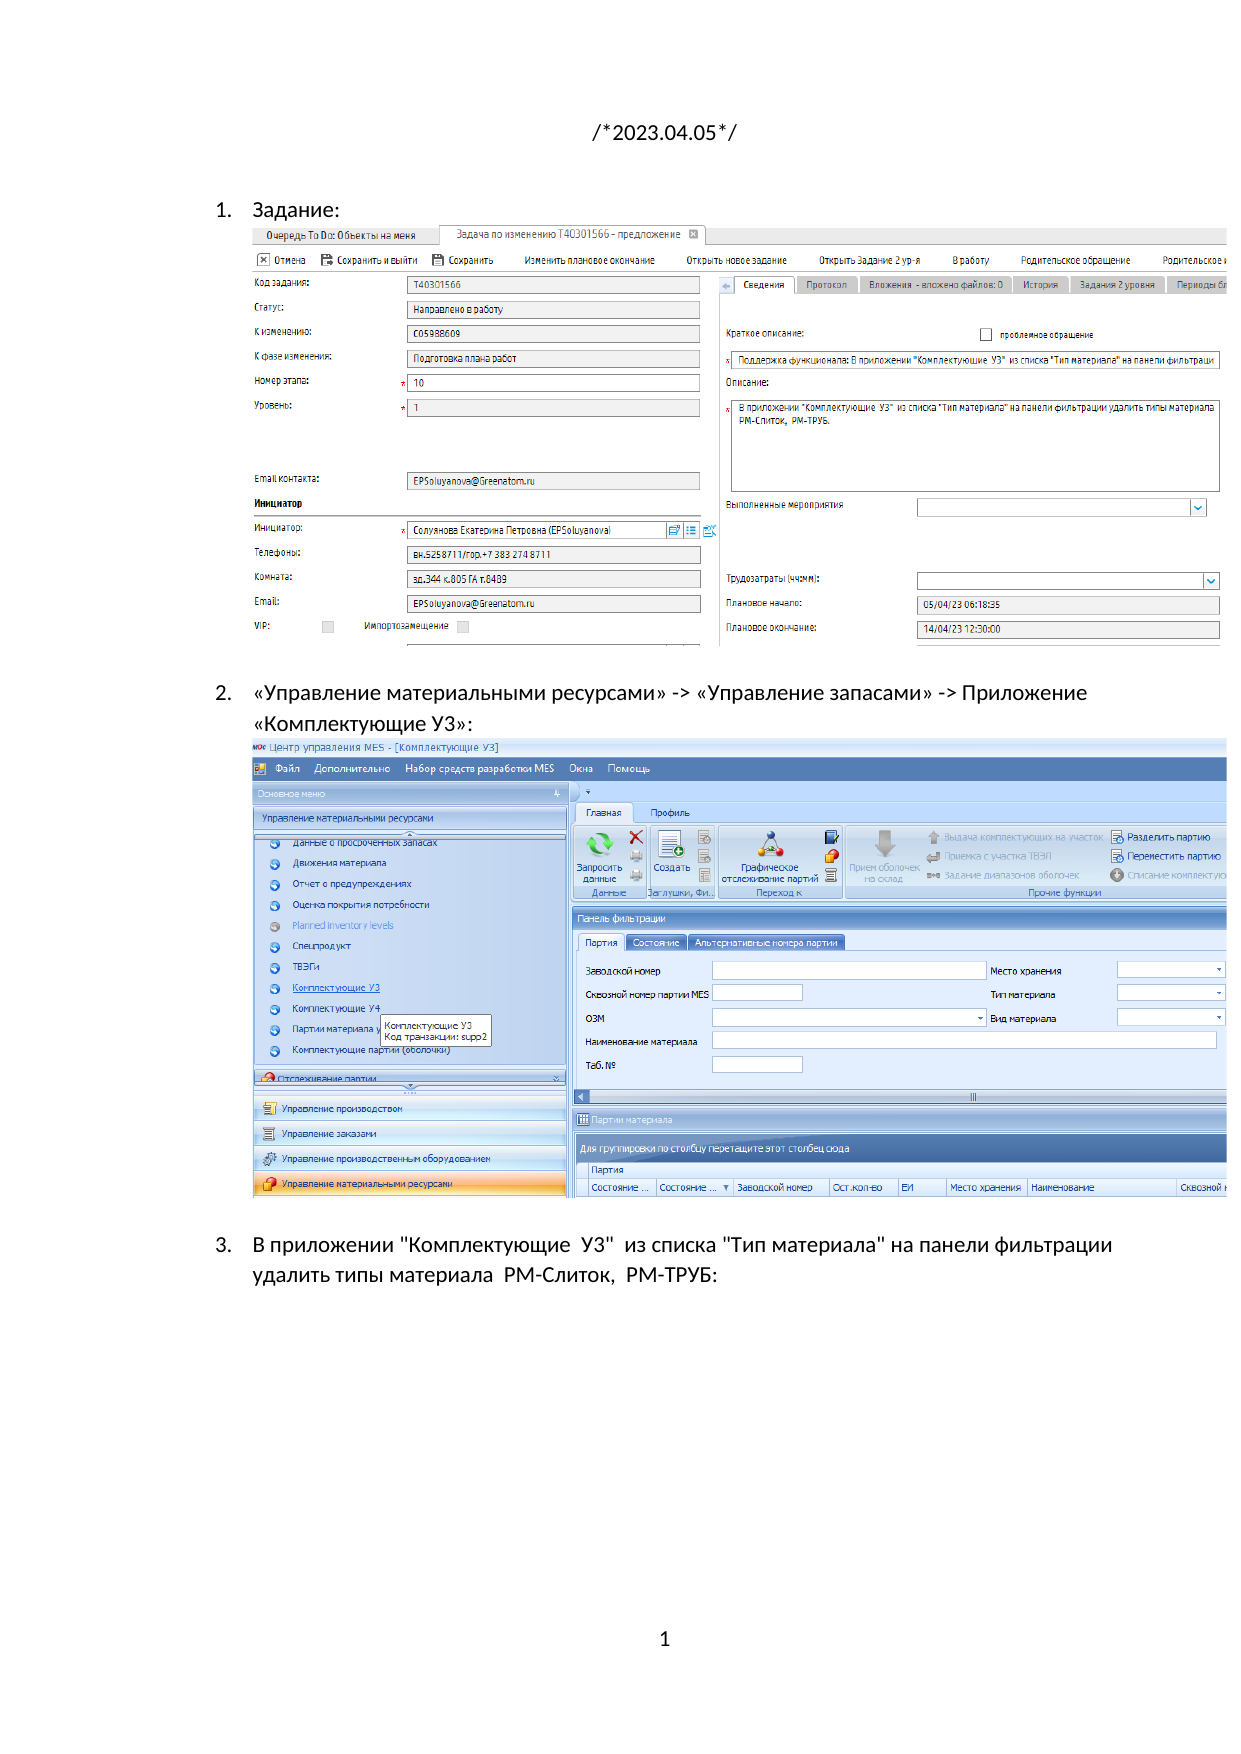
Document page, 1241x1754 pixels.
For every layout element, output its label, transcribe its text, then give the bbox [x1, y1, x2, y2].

list «Управление материальными ресурсами» -> «Управление запасами» -> Приложение «Комплектующие У3»: [215, 678, 1152, 1228]
picture [252, 225, 1227, 646]
text /*2023.04.05*/ [177, 118, 1152, 176]
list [215, 1230, 1152, 1288]
